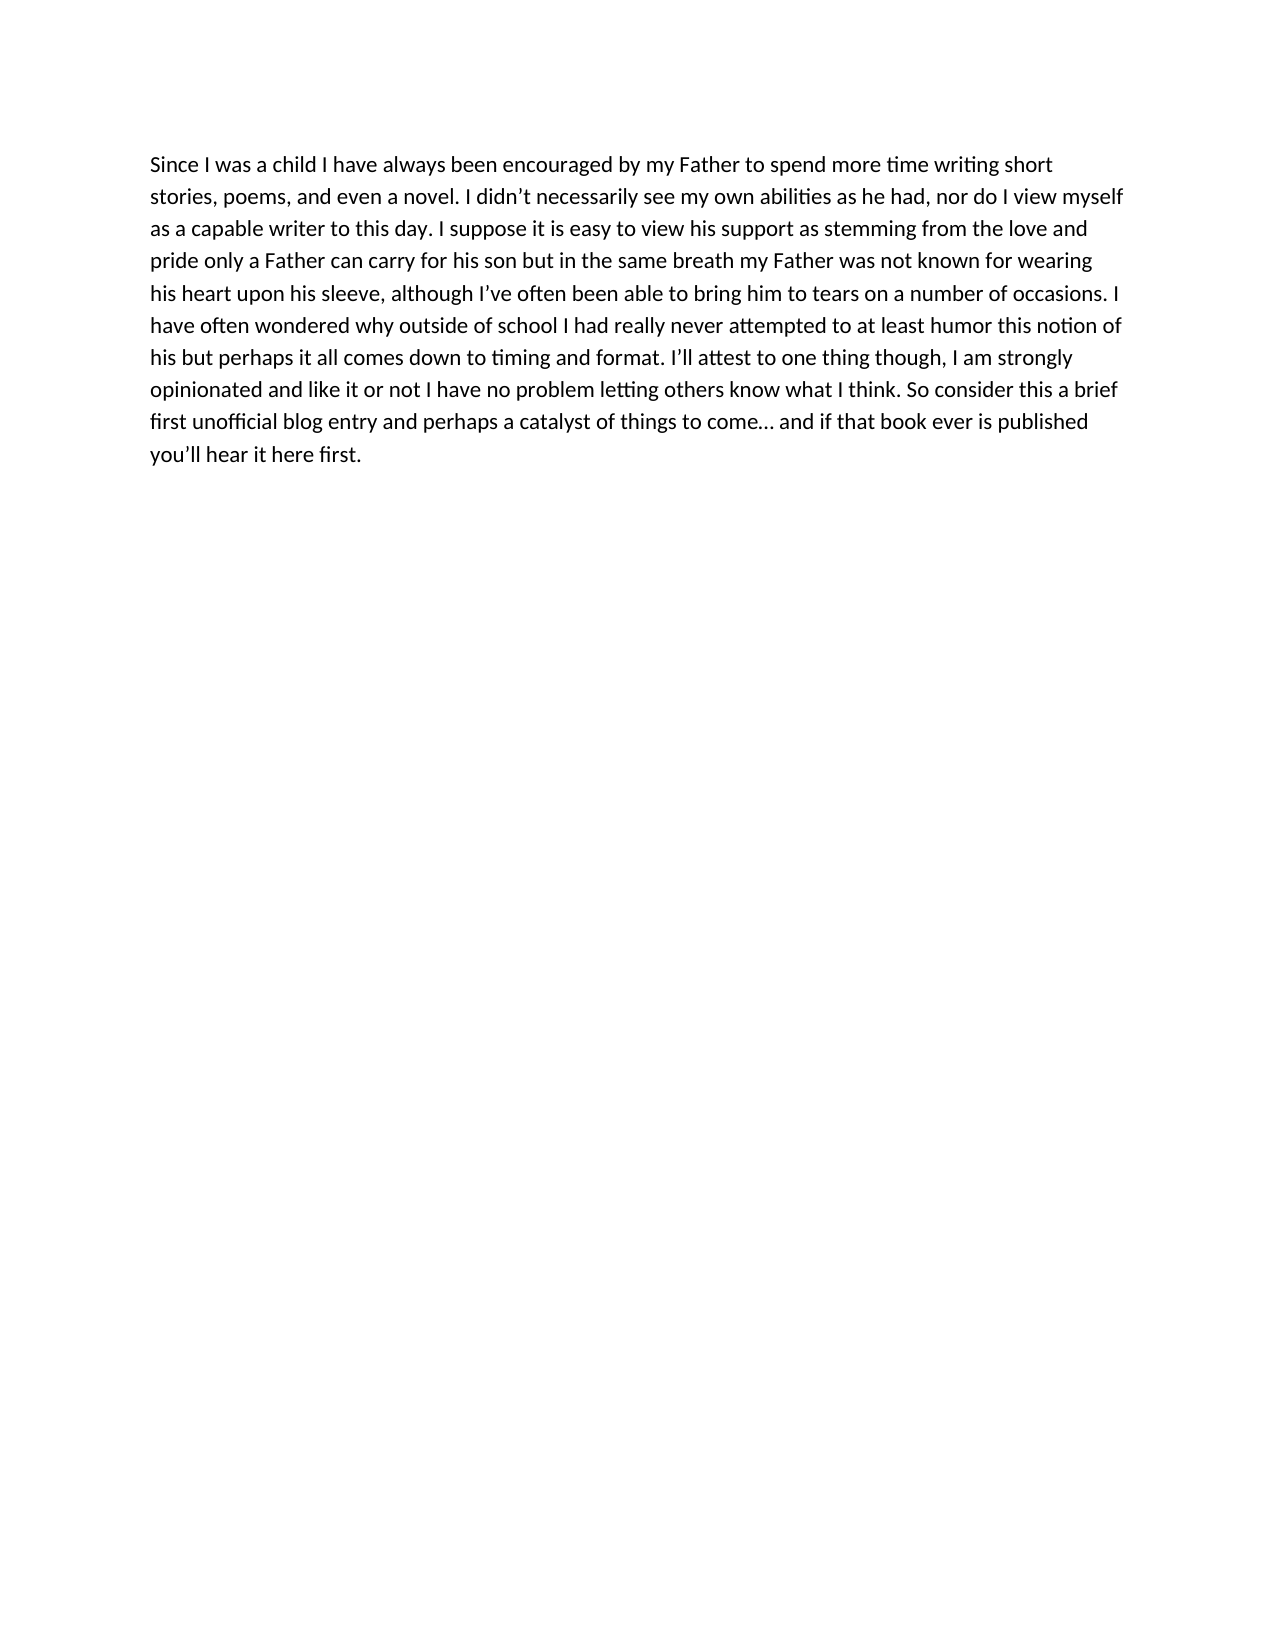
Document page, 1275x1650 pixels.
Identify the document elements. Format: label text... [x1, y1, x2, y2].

text Since I was a child I have always been encouraged by my Father to spend more time writing short stories, poems, and even a novel. I didn’t necessarily see my own abilities as he had, nor do I view myself as a capable writer to this day. I suppose it is easy to view his support as stemming from the love and pride only a Father can carry for his son but in the same breath my Father was not known for wearing his heart upon his sleeve, although I’ve often been able to bring him to tears on a number of occasions. I have often wondered why outside of school I had really never attempted to at least humor this notion of his but perhaps it all comes down to timing and format. I’ll attest to one thing though, I am strongly opinionated and like it or not I have no problem letting others know what I think. So consider this a brief first unofficial blog entry and perhaps a catalyst of things to come… and if that book ever is published you’ll hear it here first. [150, 150, 1125, 468]
